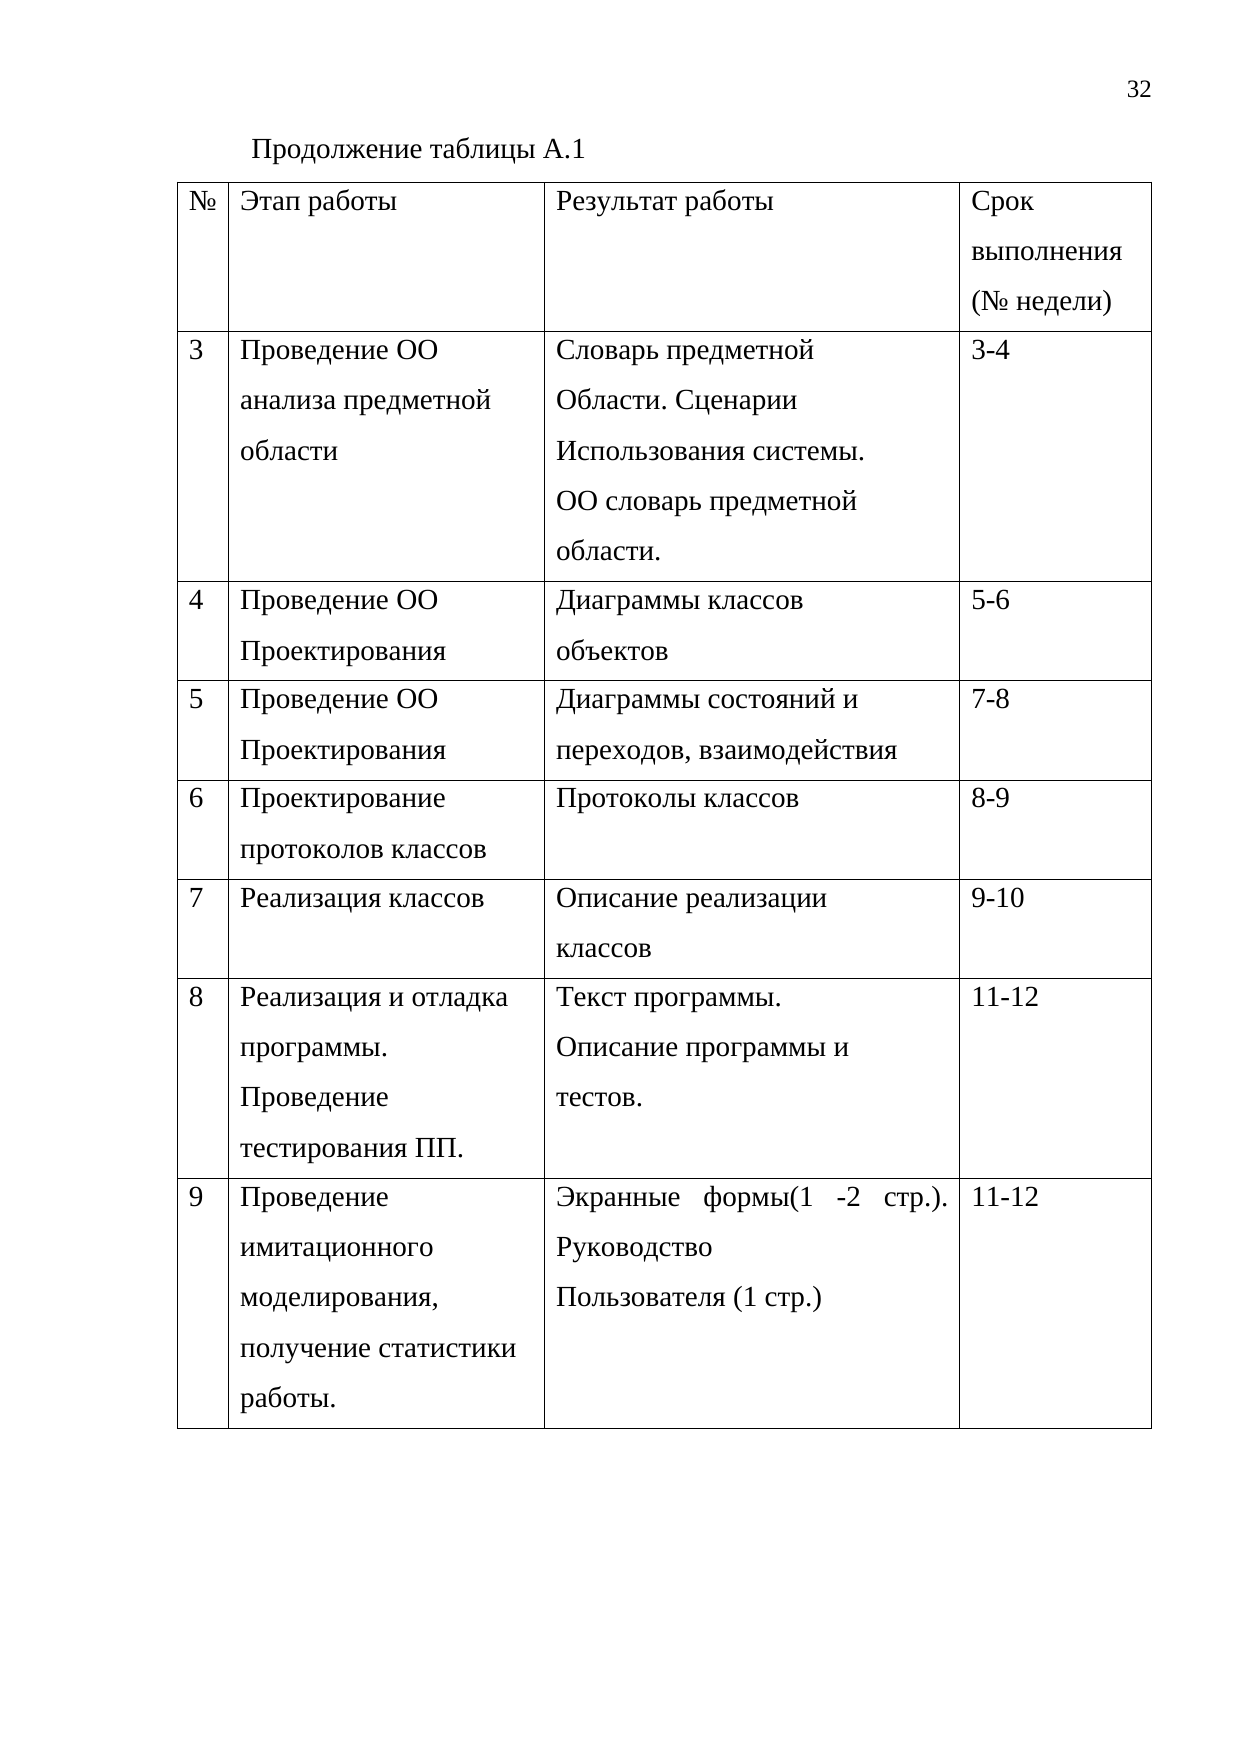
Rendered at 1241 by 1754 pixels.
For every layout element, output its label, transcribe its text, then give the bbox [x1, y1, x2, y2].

table_cell Реализация и отладка программы. Проведение тестирования ПП. [229, 979, 544, 1178]
table_cell Проектирование протоколов классов [229, 781, 544, 879]
table_cell 5 [178, 681, 228, 779]
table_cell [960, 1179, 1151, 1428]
table_cell Диаграммы классов объектов [545, 582, 959, 680]
table_cell 3 [178, 332, 228, 581]
table_cell 5-6 [960, 582, 1151, 680]
table_cell 7-8 [960, 681, 1151, 779]
table_cell 8-9 [960, 781, 1151, 879]
table_cell 4 [178, 582, 228, 680]
table_cell 3-4 [960, 332, 1151, 581]
table_cell Реализация классов [229, 880, 544, 978]
table_cell Проведение ОО анализа предметной области [229, 332, 544, 581]
table_header № [178, 183, 228, 331]
table_cell Описание реализации классов [545, 880, 959, 978]
table_cell Проведение ОО Проектирования [229, 681, 544, 779]
table_cell Протоколы классов [545, 781, 959, 879]
table_cell Словарь предметной Области. Сценарии Использования системы. ОО словарь предметной области. [545, 332, 959, 581]
table_cell Проведение ОО Проектирования [229, 582, 544, 680]
table_cell Проведение имитационного моделирования, получение статистики работы. [229, 1179, 544, 1428]
table_cell 9 [178, 1179, 228, 1428]
table_header Этап работы [229, 183, 544, 331]
text Продолжение таблицы А.1 [177, 131, 1152, 165]
table_cell Текст программы. Описание программы и тестов. [545, 979, 959, 1178]
table_header Срок выполнения (№ недели) [960, 183, 1151, 331]
table_cell 6 [178, 781, 228, 879]
table_cell Диаграммы состояний и переходов, взаимодействия [545, 681, 959, 779]
table_cell 7 [178, 880, 228, 978]
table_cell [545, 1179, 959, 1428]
table_cell 9-10 [960, 880, 1151, 978]
table_cell 8 [178, 979, 228, 1178]
table_header Результат работы [545, 183, 959, 331]
table_cell 11-12 [960, 979, 1151, 1178]
